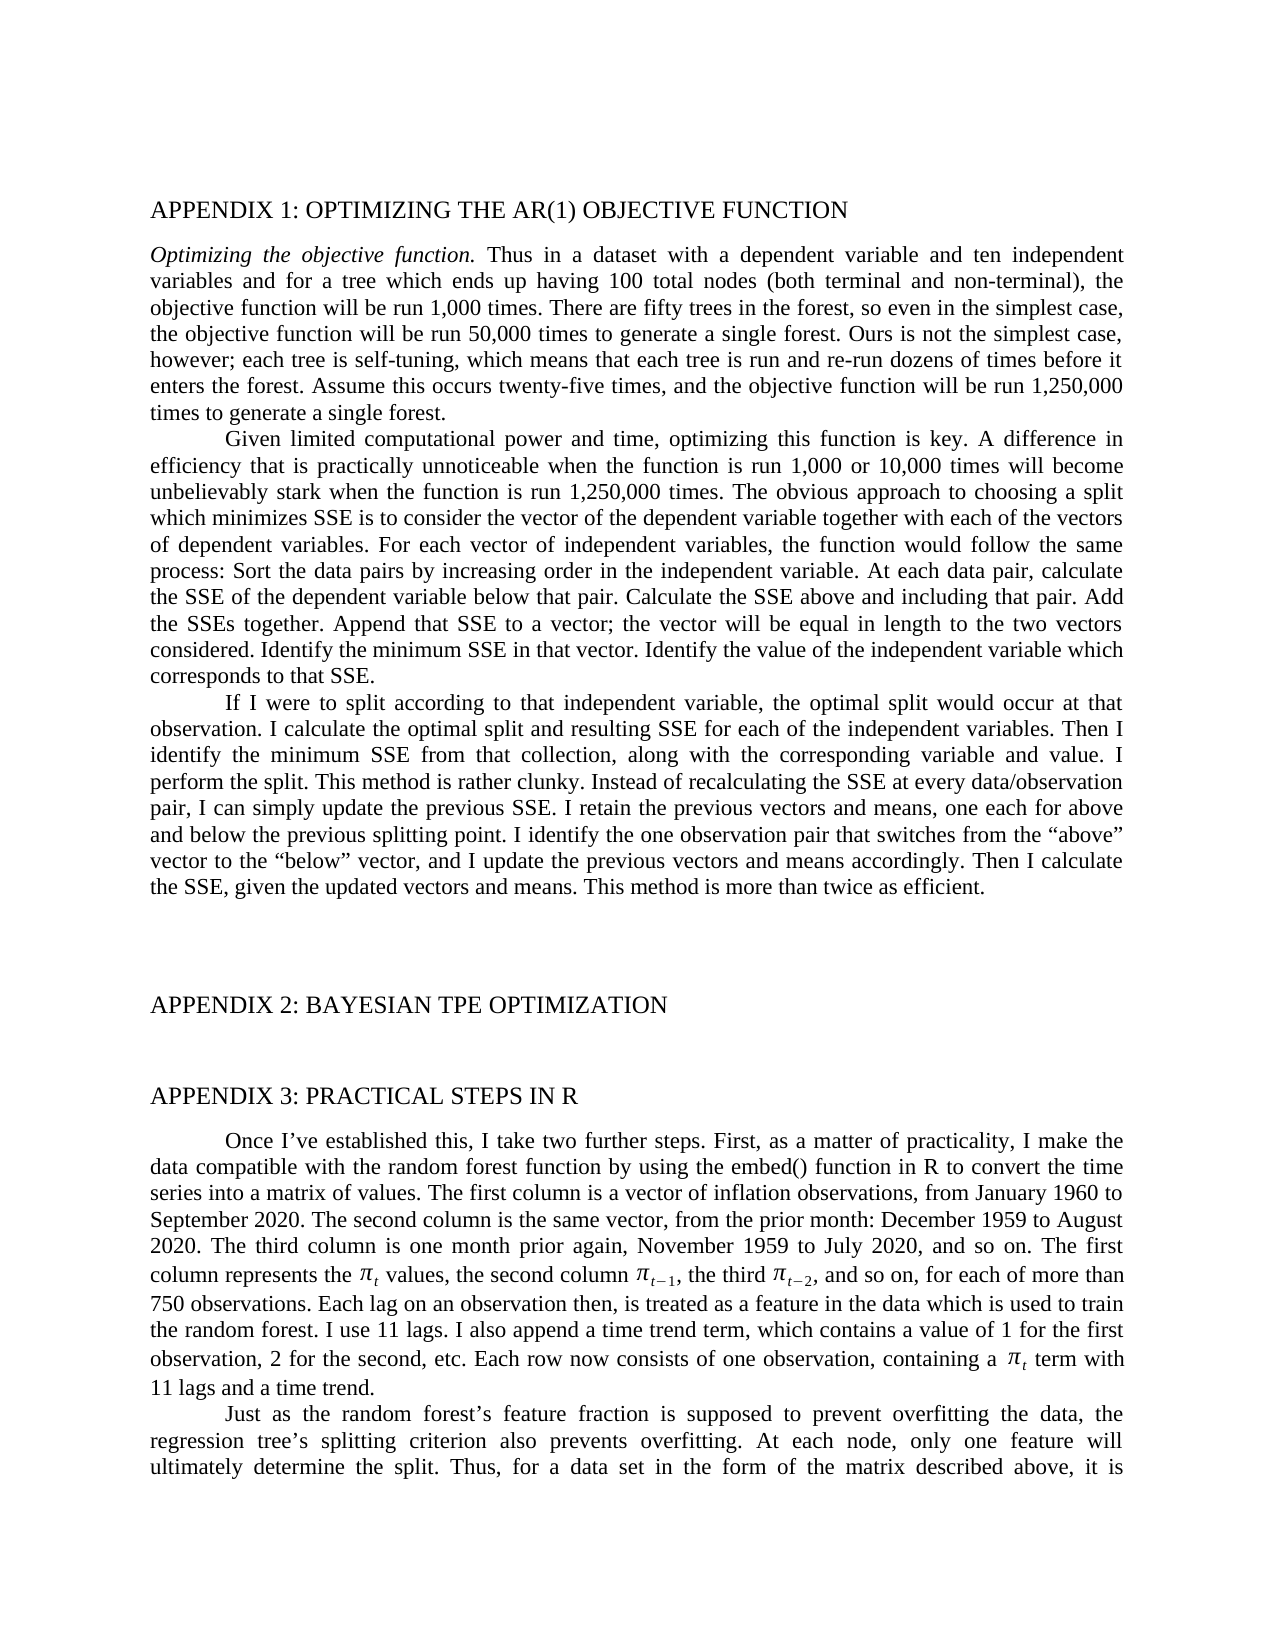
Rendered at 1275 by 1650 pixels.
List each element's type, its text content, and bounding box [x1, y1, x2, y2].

text Given limited computational power and time, optimizing this function is key. A difference in efficiency that is practically unnoticeable when the function is run 1,000 or 10,000 times will become unbelievably stark when the function is run 1,250,000 times. The obvious approach to choosing a split which minimizes SSE is to consider the vector of the dependent variable together with each of the vectors of dependent variables. For each vector of independent variables, the function would follow the same process: Sort the data pairs by increasing order in the independent variable. At each data pair, calculate the SSE of the dependent variable below that pair. Calculate the SSE above and including that pair. Add the SSEs together. Append that SSE to a vector; the vector will be equal in length to the two vectors considered. Identify the minimum SSE in that vector. Identify the value of the independent variable which corresponds to that SSE. [150, 425, 1125, 689]
text APPENDIX 1: OPTIMIZING THE AR(1) OBJECTIVE FUNCTION [150, 195, 1125, 224]
text Optimizing the objective function. Thus in a dataset with a dependent variable and ten independent variables and for a tree which ends up having 100 total nodes (both terminal and non-terminal), the objective function will be run 1,000 times. There are fifty trees in the forest, so even in the simplest case, the objective function will be run 50,000 times to generate a single forest. Ours is not the simplest case, however; each tree is self-tuning, which means that each tree is run and re-run dozens of times before it enters the forest. Assume this occurs twenty-five times, and the objective function will be run 1,250,000 times to generate a single forest. [150, 241, 1125, 425]
text APPENDIX 3: PRACTICAL STEPS IN R [150, 1081, 1125, 1110]
text Once I’ve established this, I take two further steps. First, as a matter of practicality, I make the data compatible with the random forest function by using the embed() function in R to convert the time series into a matrix of values. The first column is a vector of inflation observations, from January 1960 to September 2020. The second column is the same vector, from the prior month: December 1959 to August 2020. The third column is one month prior again, November 1959 to July 2020, and so on. The first column represents the values, the second column , the third , and so on, for each of more than 750 observations. Each lag on an observation then, is treated as a feature in the data which is used to train the random forest. I use 11 lags. I also append a time trend term, which contains a value of 1 for the first observation, 2 for the second, etc. Each row now consists of one observation, containing a term with 11 lags and a time trend. [150, 1127, 1125, 1400]
text If I were to split according to that independent variable, the optimal split would occur at that observation. I calculate the optimal split and resulting SSE for each of the independent variables. Then I identify the minimum SSE from that collection, along with the corresponding variable and value. I perform the split. This method is rather clunky. Instead of recalculating the SSE at every data/observation pair, I can simply update the previous SSE. I retain the previous vectors and means, one each for above and below the previous splitting point. I identify the one observation pair that switches from the “above” vector to the “below” vector, and I update the previous vectors and means accordingly. Then I calculate the SSE, given the updated vectors and means. This method is more than twice as efficient. [150, 689, 1125, 900]
text APPENDIX 2: BAYESIAN TPE OPTIMIZATION [150, 991, 1125, 1019]
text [150, 1400, 1125, 1479]
